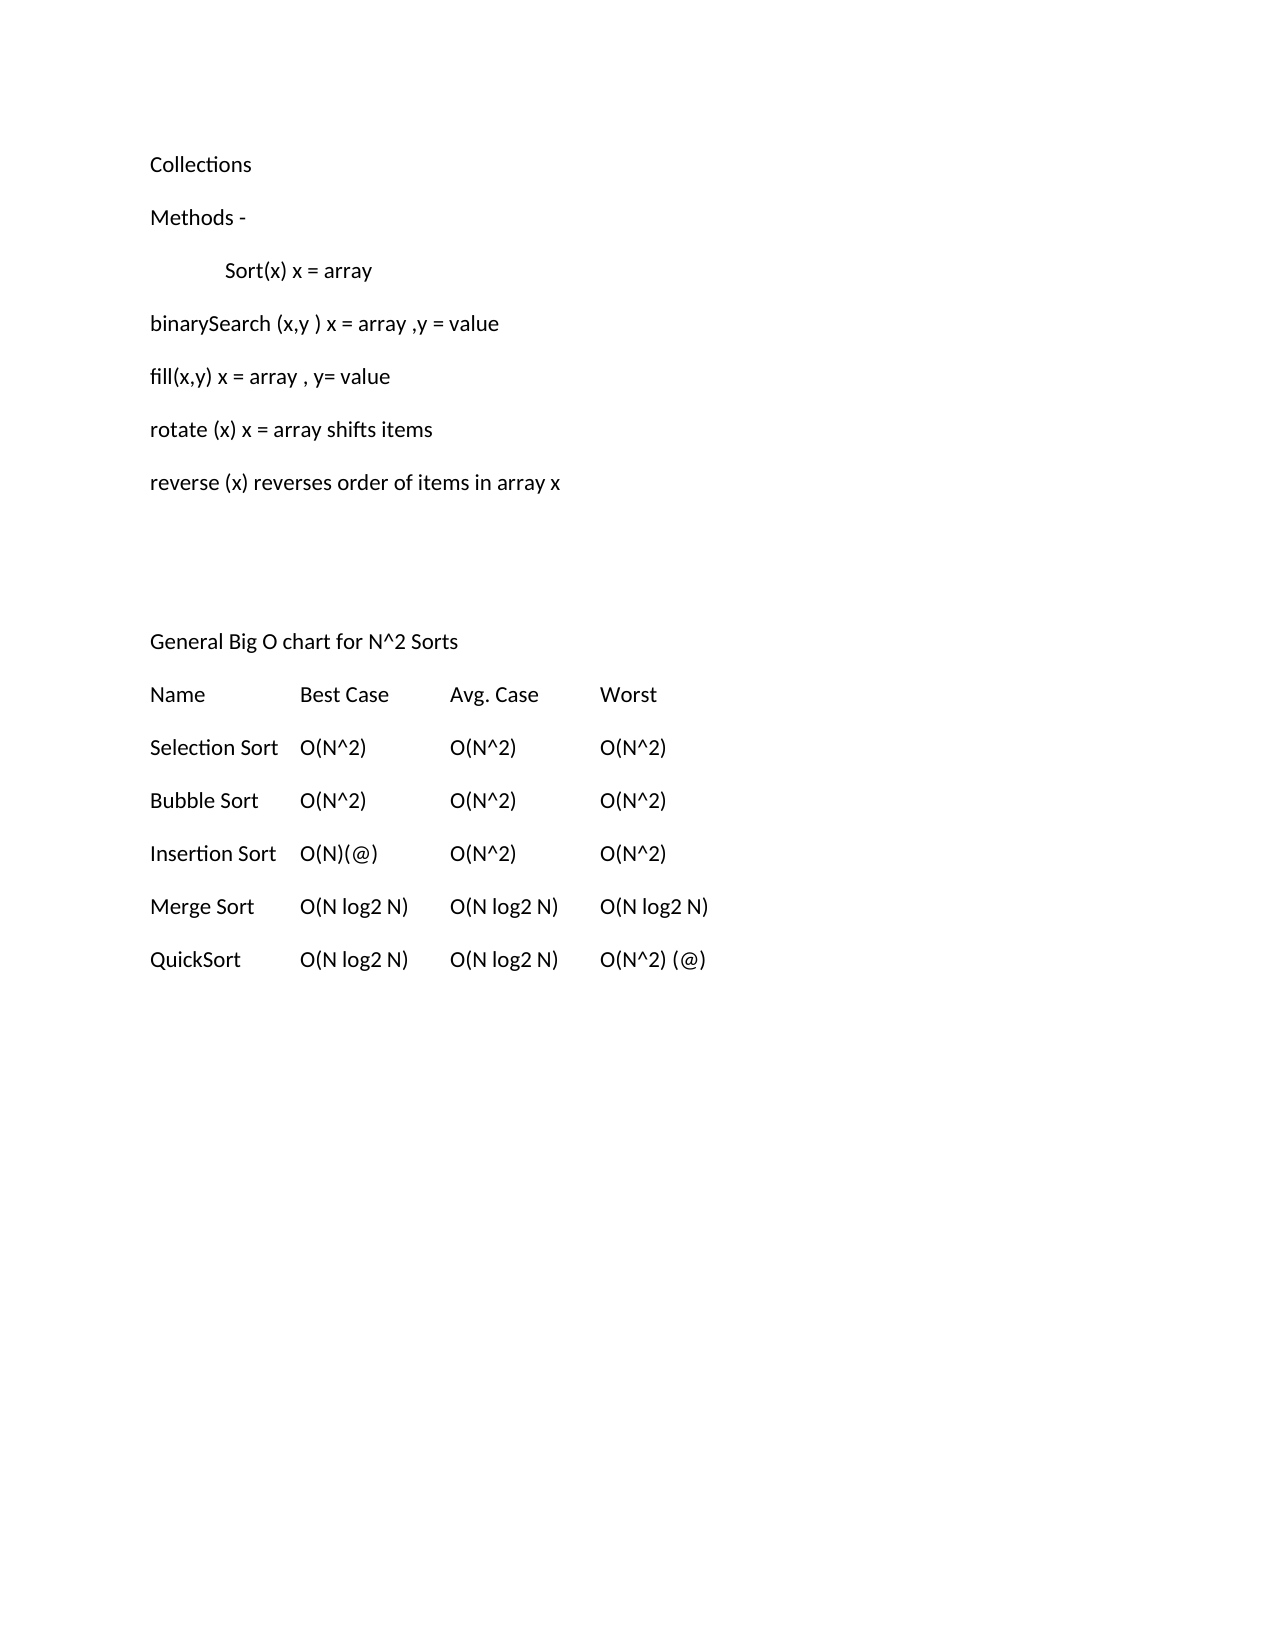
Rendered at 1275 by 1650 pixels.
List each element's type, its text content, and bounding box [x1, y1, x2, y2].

text rotate (x) x = array shifts items [150, 415, 1125, 443]
text binarySearch (x,y ) x = array ,y = value [150, 309, 1125, 337]
text Merge Sort O(N log2 N) O(N log2 N) O(N log2 N) [150, 892, 1125, 920]
text Bubble Sort O(N^2) O(N^2) O(N^2) [150, 786, 1125, 814]
text reverse (x) reverses order of items in array x [150, 468, 1125, 496]
text QuickSort O(N log2 N) O(N log2 N) O(N^2) (@) [150, 945, 1125, 973]
text fill(x,y) x = array , y= value [150, 362, 1125, 390]
text Insertion Sort O(N)(@) O(N^2) O(N^2) [150, 839, 1125, 867]
text General Big O chart for N^2 Sorts [150, 627, 1125, 655]
text Selection Sort O(N^2) O(N^2) O(N^2) [150, 733, 1125, 761]
text Methods - [150, 203, 1125, 231]
text Collections [150, 150, 1125, 178]
text Name Best Case Avg. Case Worst [150, 680, 1125, 708]
text Sort(x) x = array [150, 256, 1125, 284]
